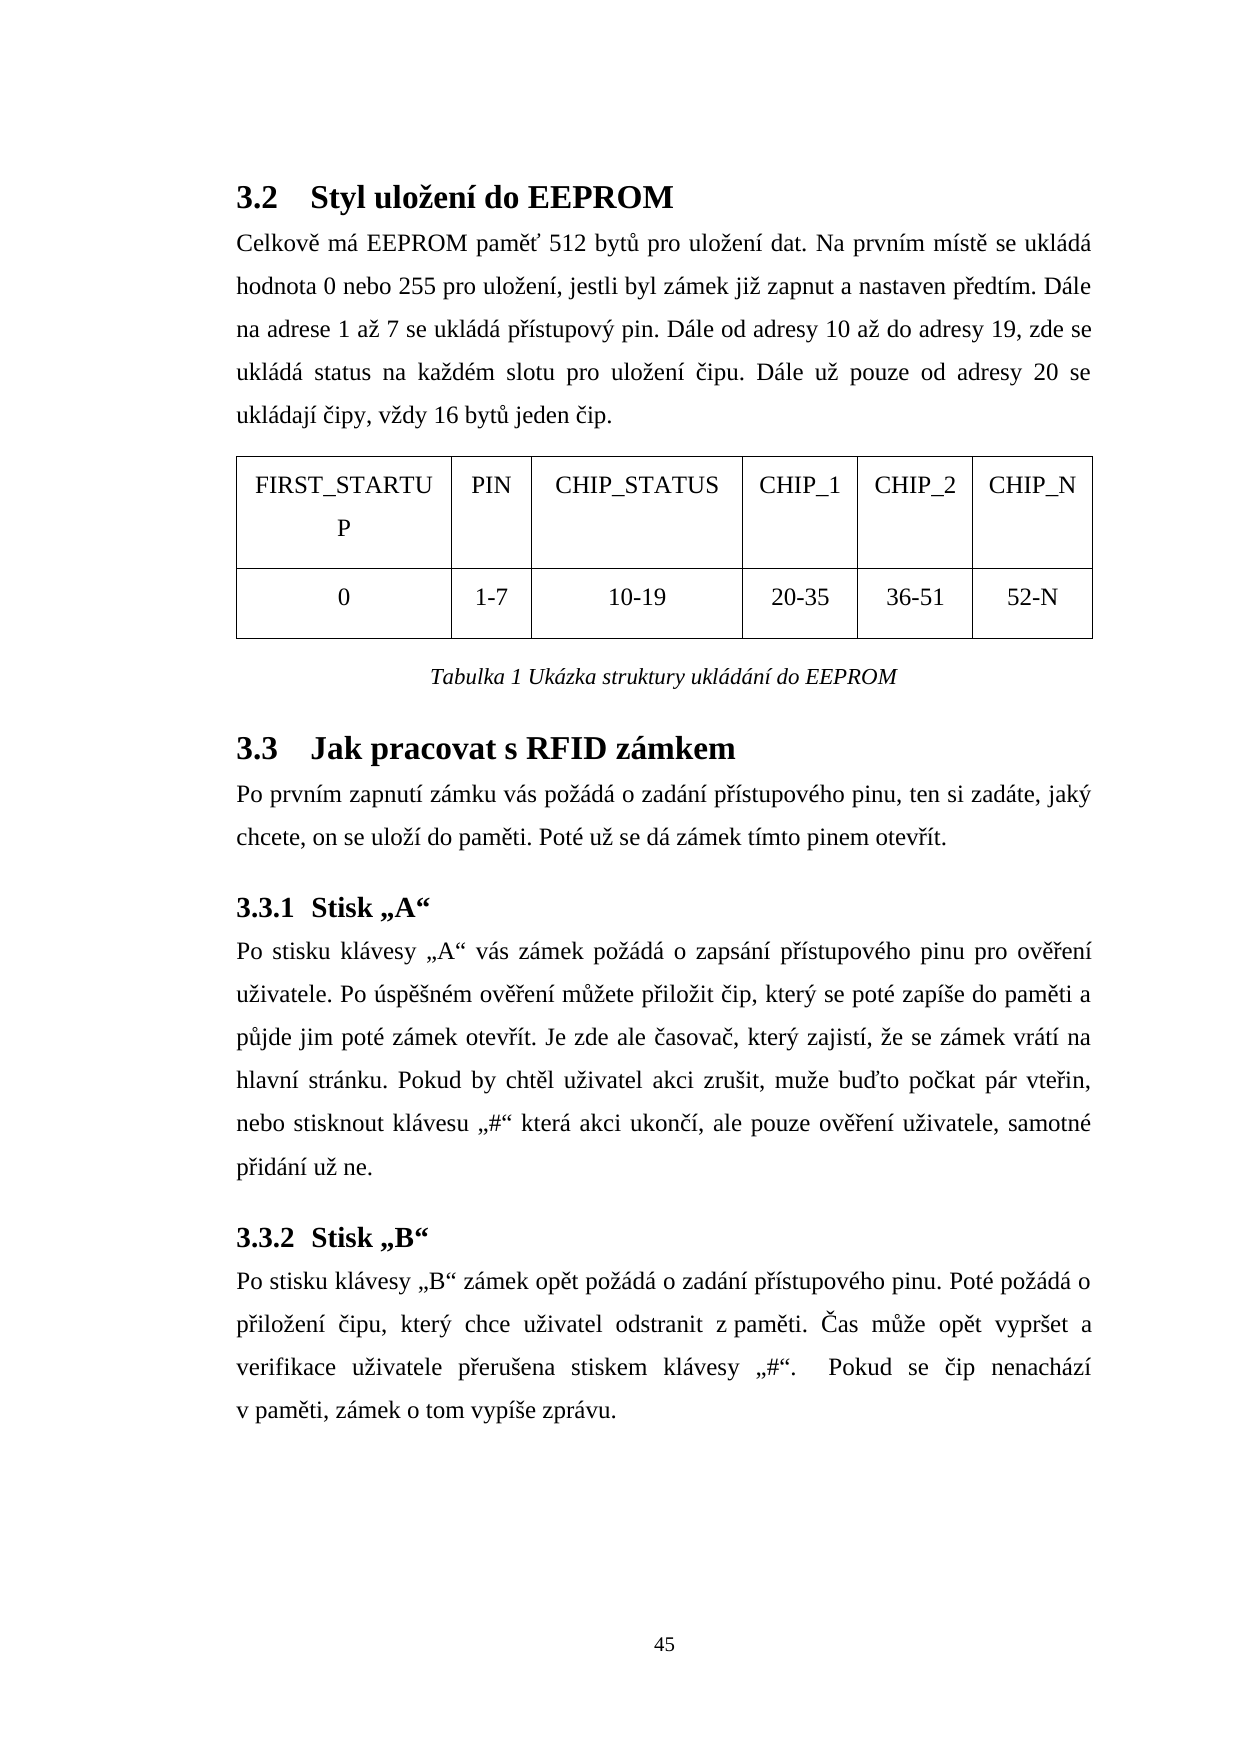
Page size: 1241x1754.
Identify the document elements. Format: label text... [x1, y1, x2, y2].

subtitle Stisk „A“ [236, 890, 1092, 923]
subtitle Styl uložení do EEPROM [236, 177, 1092, 216]
text Po stisku klávesy „A“ vás zámek požádá o zapsání přístupového pinu pro ověření uživatele. Po úspěšném ověření můžete přiložit čip, který se poté zapíše do paměti a půjde jim poté zámek otevřít. Je zde ale časovač, který zajistí, že se zámek vrátí na hlavní stránku. Pokud by chtěl uživatel akci zrušit, muže buďto počkat pár vteřin, nebo stisknout klávesu „#“ která akci ukončí, ale pouze ověření uživatele, samotné přidání už ne. [236, 936, 1092, 1180]
table_header CHIP_2 [858, 457, 972, 568]
table_cell 36-51 [858, 569, 972, 637]
text Celkově má EEPROM paměť 512 bytů pro uložení dat. Na prvním místě se ukládá hodnota 0 nebo 255 pro uložení, jestli byl zámek již zapnut a nastaven předtím. Dále na adrese 1 až 7 se ukládá přístupový pin. Dále od adresy 10 až do adresy 19, zde se ukládá status na každém slotu pro uložení čipu. Dále už pouze od adresy 20 se ukládají čipy, vždy 16 bytů jeden čip. [236, 228, 1092, 429]
table_cell 0 [237, 569, 451, 637]
table_header CHIP_N [973, 457, 1092, 568]
table_header FIRST_STARTUP [237, 457, 451, 568]
table_header CHIP_1 [743, 457, 857, 568]
table_cell 1-7 [452, 569, 531, 637]
subtitle Jak pracovat s RFID zámkem [236, 728, 1092, 766]
table_cell 52-N [973, 569, 1092, 637]
text Po prvním zapnutí zámku vás požádá o zadání přístupového pinu, ten si zadáte, jaký chcete, on se uloží do paměti. Poté už se dá zámek tímto pinem otevřít. [236, 779, 1092, 851]
text Po stisku klávesy „B“ zámek opět požádá o zadání přístupového pinu. Poté požádá o přiložení čipu, který chce uživatel odstranit z paměti. Čas může opět vypršet a verifikace uživatele přerušena stiskem klávesy „#“. Pokud se čip nenachází v paměti, zámek o tom vypíše zprávu. [236, 1266, 1092, 1424]
table_cell 10-19 [532, 569, 742, 637]
table_cell 20-35 [743, 569, 857, 637]
table_header CHIP_STATUS [532, 457, 742, 568]
subtitle Stisk „B“ [236, 1220, 1092, 1253]
table_header PIN [452, 457, 531, 568]
